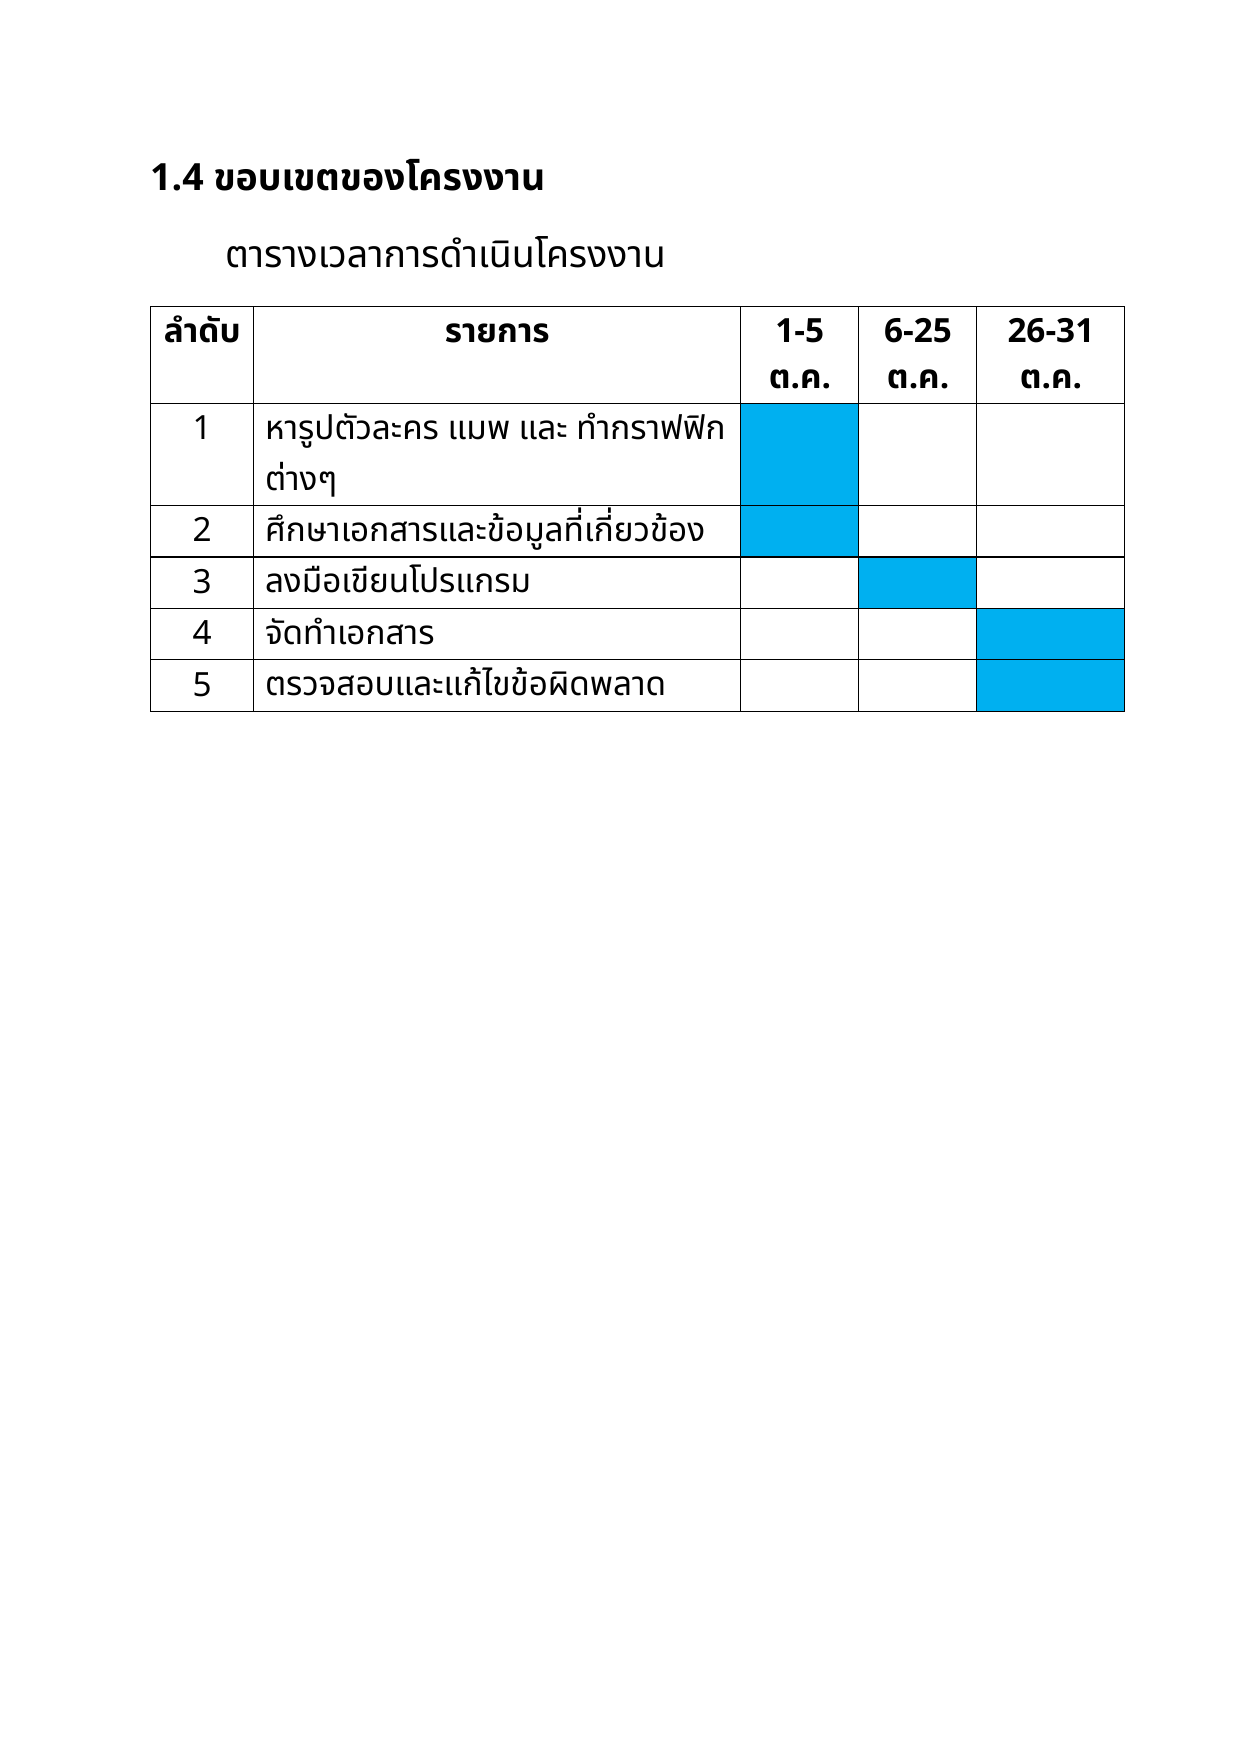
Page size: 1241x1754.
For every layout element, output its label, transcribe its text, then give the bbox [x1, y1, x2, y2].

table_cell [859, 404, 976, 505]
table_cell [859, 660, 976, 711]
table_cell 4 [151, 609, 253, 659]
table_cell [977, 609, 1124, 659]
table_cell ศึกษาเอกสารและข้อมูลที่เกี่ยวข้อง [254, 506, 740, 556]
table_header 26-31 ต.ค. [977, 307, 1124, 403]
table_cell [977, 558, 1124, 608]
table_cell [741, 558, 858, 608]
table_cell [741, 404, 858, 505]
table_cell ลงมือเขียนโปรแกรม [254, 558, 740, 608]
table_header รายการ [254, 307, 740, 403]
table_cell ตรวจสอบและแก้ไขข้อผิดพลาด [254, 660, 740, 711]
text ตารางเวลาการดำเนินโครงงาน [150, 228, 1090, 285]
text 1.4 ขอบเขตของโครงงาน [150, 150, 1090, 207]
table_header ลำดับ [151, 307, 253, 403]
table_cell 2 [151, 506, 253, 556]
table_cell 3 [151, 558, 253, 608]
table_cell [859, 609, 976, 659]
table_cell [741, 506, 858, 556]
table_cell [859, 558, 976, 608]
table_header 6-25 ต.ค. [859, 307, 976, 403]
table_cell หารูปตัวละคร แมพ และ ทำกราฟฟิกต่างๆ [254, 404, 740, 505]
table_cell 5 [151, 660, 253, 711]
table_cell 1 [151, 404, 253, 505]
table_cell [859, 506, 976, 556]
table_cell [977, 660, 1124, 711]
table_cell จัดทำเอกสาร [254, 609, 740, 659]
table_cell [977, 404, 1124, 505]
table_cell [741, 660, 858, 711]
table_cell [741, 609, 858, 659]
table_cell [977, 506, 1124, 556]
table_header 1-5 ต.ค. [741, 307, 858, 403]
